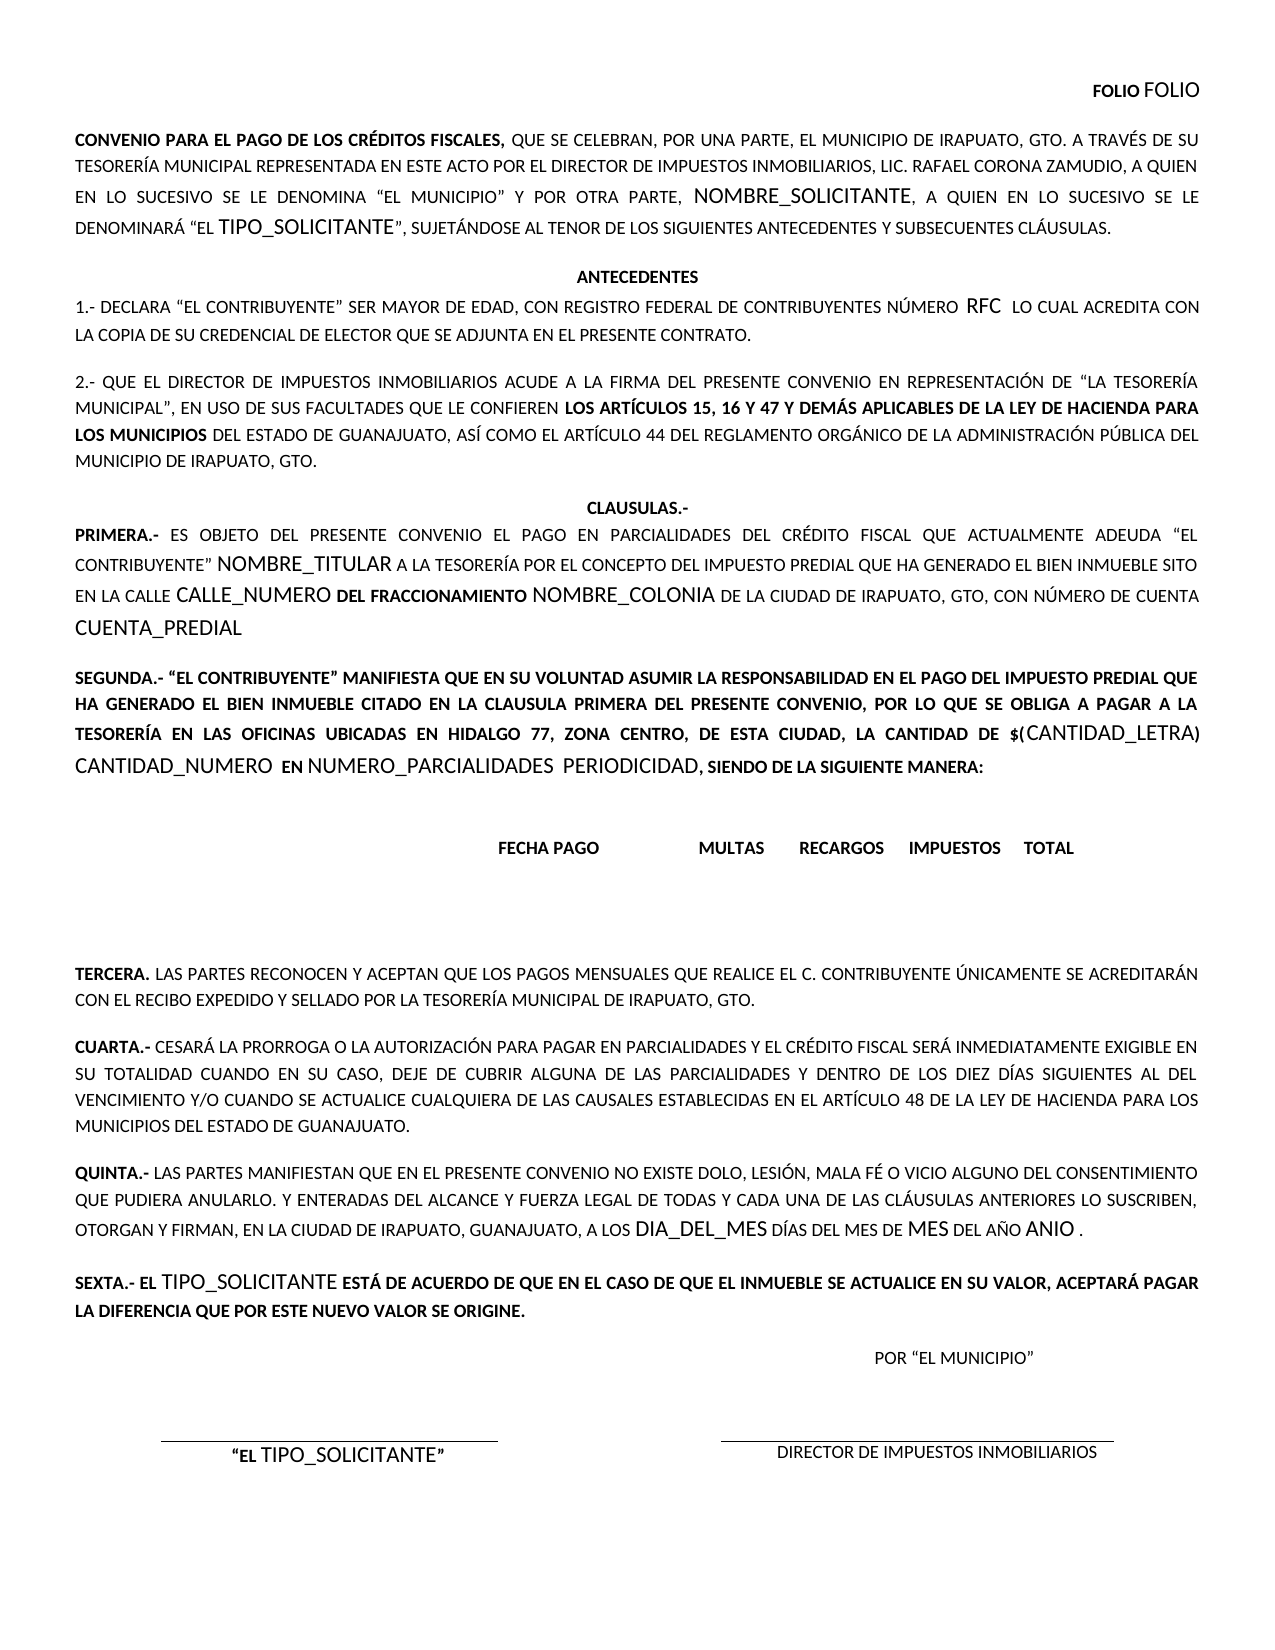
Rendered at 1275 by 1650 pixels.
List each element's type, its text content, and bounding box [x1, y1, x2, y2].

text PRIMERA.- ES OBJETO DEL PRESENTE CONVENIO EL PAGO EN PARCIALIDADES DEL CRÉDITO FISCAL QUE ACTUALMENTE ADEUDA “EL CONTRIBUYENTE” A LA TESORERÍA POR EL CONCEPTO DEL IMPUESTO PREDIAL QUE HA GENERADO EL BIEN INMUEBLE SITO EN LA CALLE DEL FRACCIONAMIENTO DE LA CIUDAD DE IRAPUATO, GTO, CON NÚMERO DE CUENTA [75, 523, 1200, 641]
text POR “EL MUNICIPIO” [75, 1346, 1200, 1369]
text FOLIO [75, 75, 1200, 103]
text CONVENIO PARA EL PAGO DE LOS CRÉDITOS FISCALES, QUE SE CELEBRAN, POR UNA PARTE, EL MUNICIPIO DE IRAPUATO, GTO. A TRAVÉS DE SU TESORERÍA MUNICIPAL REPRESENTADA EN ESTE ACTO POR EL DIRECTOR DE IMPUESTOS INMOBILIARIOS, LIC. RAFAEL CORONA ZAMUDIO, A QUIEN EN LO SUCESIVO SE LE DENOMINA “EL MUNICIPIO” Y POR OTRA PARTE, , A QUIEN EN LO SUCESIVO SE LE DENOMINARÁ “EL ”, SUJETÁNDOSE AL TENOR DE LOS SIGUIENTES ANTECEDENTES Y SUBSECUENTES CLÁUSULAS. [75, 128, 1200, 240]
text CLAUSULAS.- [75, 496, 1200, 519]
text TERCERA. LAS PARTES RECONOCEN Y ACEPTAN QUE LOS PAGOS MENSUALES QUE REALICE EL C. CONTRIBUYENTE ÚNICAMENTE SE ACREDITARÁN CON EL RECIBO EXPEDIDO Y SELLADO POR LA TESORERÍA MUNICIPAL DE IRAPUATO, GTO. [75, 962, 1200, 1011]
text QUINTA.- LAS PARTES MANIFIESTAN QUE EN EL PRESENTE CONVENIO NO EXISTE DOLO, LESIÓN, MALA FÉ O VICIO ALGUNO DEL CONSENTIMIENTO QUE PUDIERA ANULARLO. Y ENTERADAS DEL ALCANCE Y FUERZA LEGAL DE TODAS Y CADA UNA DE LAS CLÁUSULAS ANTERIORES LO SUSCRIBEN, OTORGAN Y FIRMAN, EN LA CIUDAD DE IRAPUATO, GUANAJUATO, A LOS DÍAS DEL MES DE DEL AÑO . [75, 1162, 1200, 1242]
text “EL ” [75, 1440, 601, 1468]
text SEXTA.- EL ESTÁ DE ACUERDO DE QUE EN EL CASO DE QUE EL INMUEBLE SE ACTUALICE EN SU VALOR, ACEPTARÁ PAGAR LA DIFERENCIA QUE POR ESTE NUEVO VALOR SE ORIGINE. [75, 1267, 1200, 1322]
text ANTECEDENTES [75, 265, 1200, 288]
text CUARTA.- CESARÁ LA PRORROGA O LA AUTORIZACIÓN PARA PAGAR EN PARCIALIDADES Y EL CRÉDITO FISCAL SERÁ INMEDIATAMENTE EXIGIBLE EN SU TOTALIDAD CUANDO EN SU CASO, DEJE DE CUBRIR ALGUNA DE LAS PARCIALIDADES Y DENTRO DE LOS DIEZ DÍAS SIGUIENTES AL DEL VENCIMIENTO Y/O CUANDO SE ACTUALICE CUALQUIERA DE LAS CAUSALES ESTABLECIDAS EN EL ARTÍCULO 48 DE LA LEY DE HACIENDA PARA LOS MUNICIPIOS DEL ESTADO DE GUANAJUATO. [75, 1035, 1200, 1137]
text 1.- DECLARA “EL CONTRIBUYENTE” SER MAYOR DE EDAD, CON REGISTRO FEDERAL DE CONTRIBUYENTES NÚMERO LO CUAL ACREDITA CON LA COPIA DE SU CREDENCIAL DE ELECTOR QUE SE ADJUNTA EN EL PRESENTE CONTRATO. [75, 292, 1200, 346]
text DIRECTOR DE IMPUESTOS INMOBILIARIOS [674, 1440, 1200, 1463]
text 2.- QUE EL DIRECTOR DE IMPUESTOS INMOBILIARIOS ACUDE A LA FIRMA DEL PRESENTE CONVENIO EN REPRESENTACIÓN DE “LA TESORERÍA MUNICIPAL”, EN USO DE SUS FACULTADES QUE LE CONFIEREN LOS ARTÍCULOS 15, 16 Y 47 Y DEMÁS APLICABLES DE LA LEY DE HACIENDA PARA LOS MUNICIPIOS DEL ESTADO DE GUANAJUATO, ASÍ COMO EL ARTÍCULO 44 DEL REGLAMENTO ORGÁNICO DE LA ADMINISTRACIÓN PÚBLICA DEL MUNICIPIO DE IRAPUATO, GTO. [75, 370, 1200, 472]
text SEGUNDA.- “EL CONTRIBUYENTE” MANIFIESTA QUE EN SU VOLUNTAD ASUMIR LA RESPONSABILIDAD EN EL PAGO DEL IMPUESTO PREDIAL QUE HA GENERADO EL BIEN INMUEBLE CITADO EN LA CLAUSULA PRIMERA DEL PRESENTE CONVENIO, POR LO QUE SE OBLIGA A PAGAR A LA TESORERÍA EN LAS OFICINAS UBICADAS EN HIDALGO 77, ZONA CENTRO, DE ESTA CIUDAD, LA CANTIDAD DE $() EN , SIENDO DE LA SIGUIENTE MANERA: [75, 666, 1200, 779]
